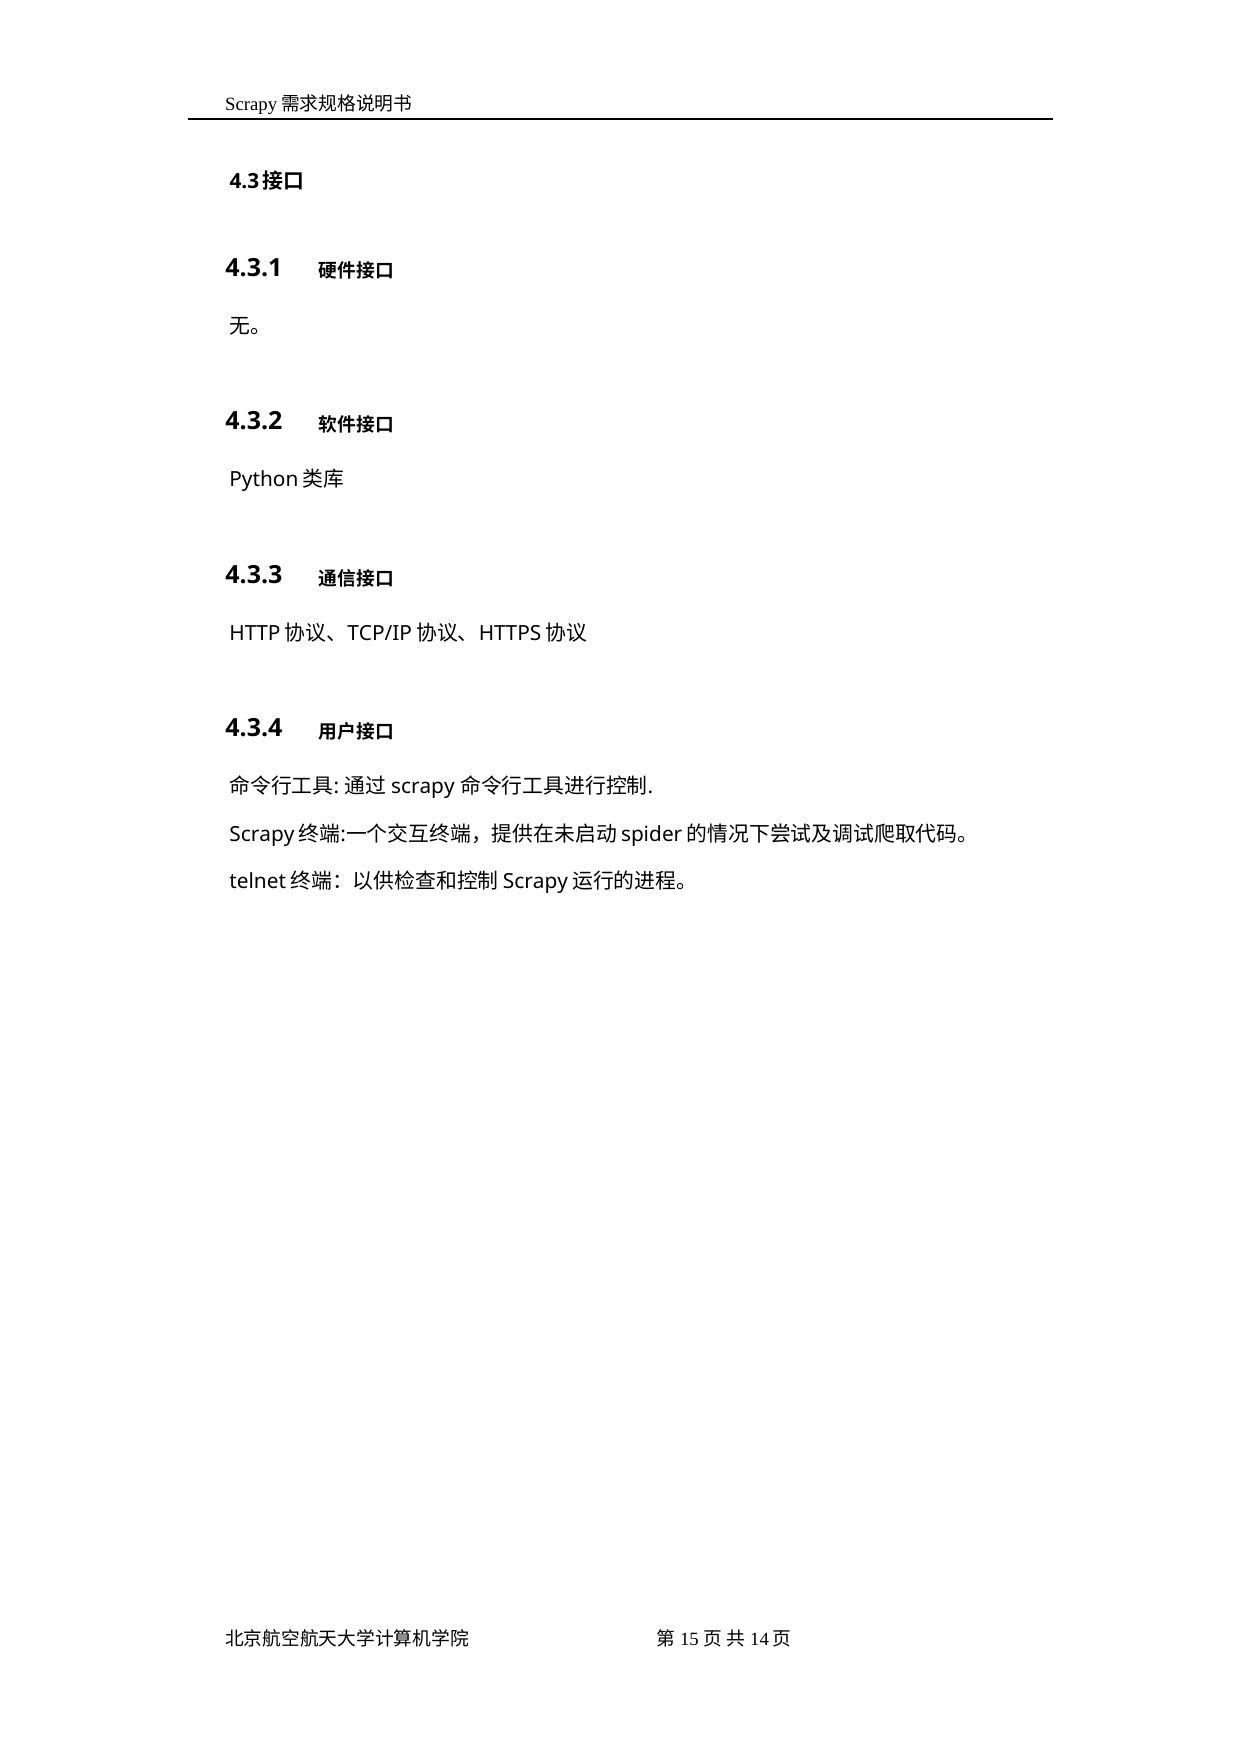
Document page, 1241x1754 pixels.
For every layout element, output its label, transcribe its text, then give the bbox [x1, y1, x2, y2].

text Scrapy终端:一个交互终端，提供在未启动spider的情况下尝试及调试爬取代码。 [187, 816, 1053, 849]
text telnet终端：以供检查和控制Scrapy运行的进程。 [187, 864, 1053, 896]
subtitle 接口 [187, 162, 1053, 194]
subtitle 软件接口 [187, 372, 1053, 437]
subtitle 用户接口 [187, 679, 1053, 744]
subtitle 通信接口 [187, 525, 1053, 590]
text 命令行工具: 通过 scrapy 命令行工具进行控制. [187, 768, 1053, 801]
text Python类库 [187, 461, 1053, 494]
text 无。 [187, 308, 1053, 340]
subtitle 硬件接口 [187, 218, 1053, 283]
text HTTP协议、TCP/IP协议、HTTPS协议 [187, 615, 1053, 647]
